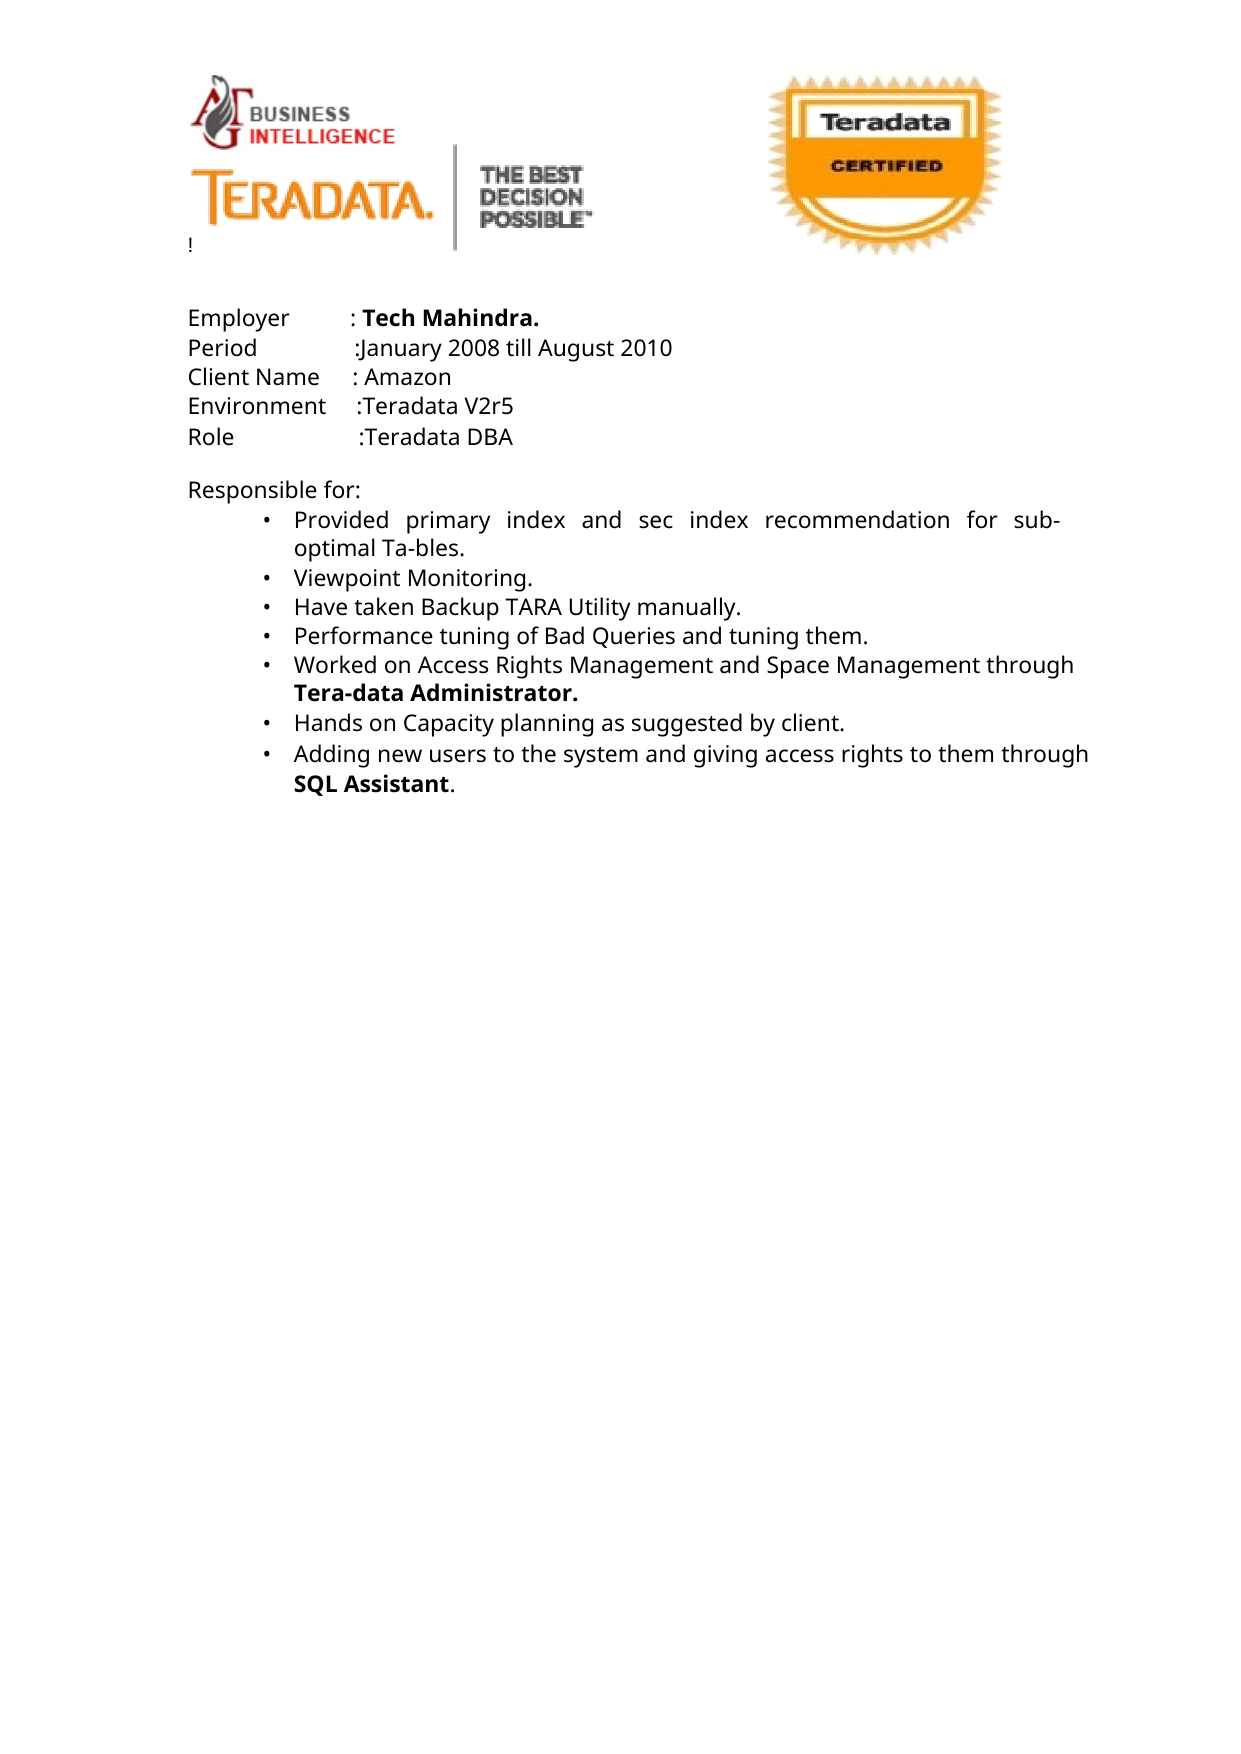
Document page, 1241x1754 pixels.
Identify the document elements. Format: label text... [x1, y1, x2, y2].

text Employer : Tech Mahindra. [187, 302, 1090, 333]
text Client Name : Amazon [187, 362, 1090, 391]
text Environment :Teradata V2r5 [187, 391, 1090, 421]
list Have taken Backup TARA Utility manually. [262, 592, 1090, 621]
list Adding new users to the system and giving access rights to them through SQL Assistant. [262, 738, 1090, 799]
list Performance tuning of Bad Queries and tuning them. [262, 621, 1090, 650]
list Hands on Capacity planning as suggested by client. [262, 708, 1090, 738]
list Worked on Access Rights Management and Space Management through Tera-data Administrator. [262, 650, 1076, 708]
text Period :January 2008 till August 2010 [187, 333, 1090, 362]
list Provided primary index and sec index recommendation for sub-optimal Ta-bles. [262, 505, 1061, 563]
text Responsible for: [187, 474, 1090, 504]
picture [187, 75, 1002, 233]
list Viewpoint Monitoring. [262, 563, 1090, 592]
text ! [187, 233, 1090, 257]
text Role :Teradata DBA [187, 421, 1090, 452]
